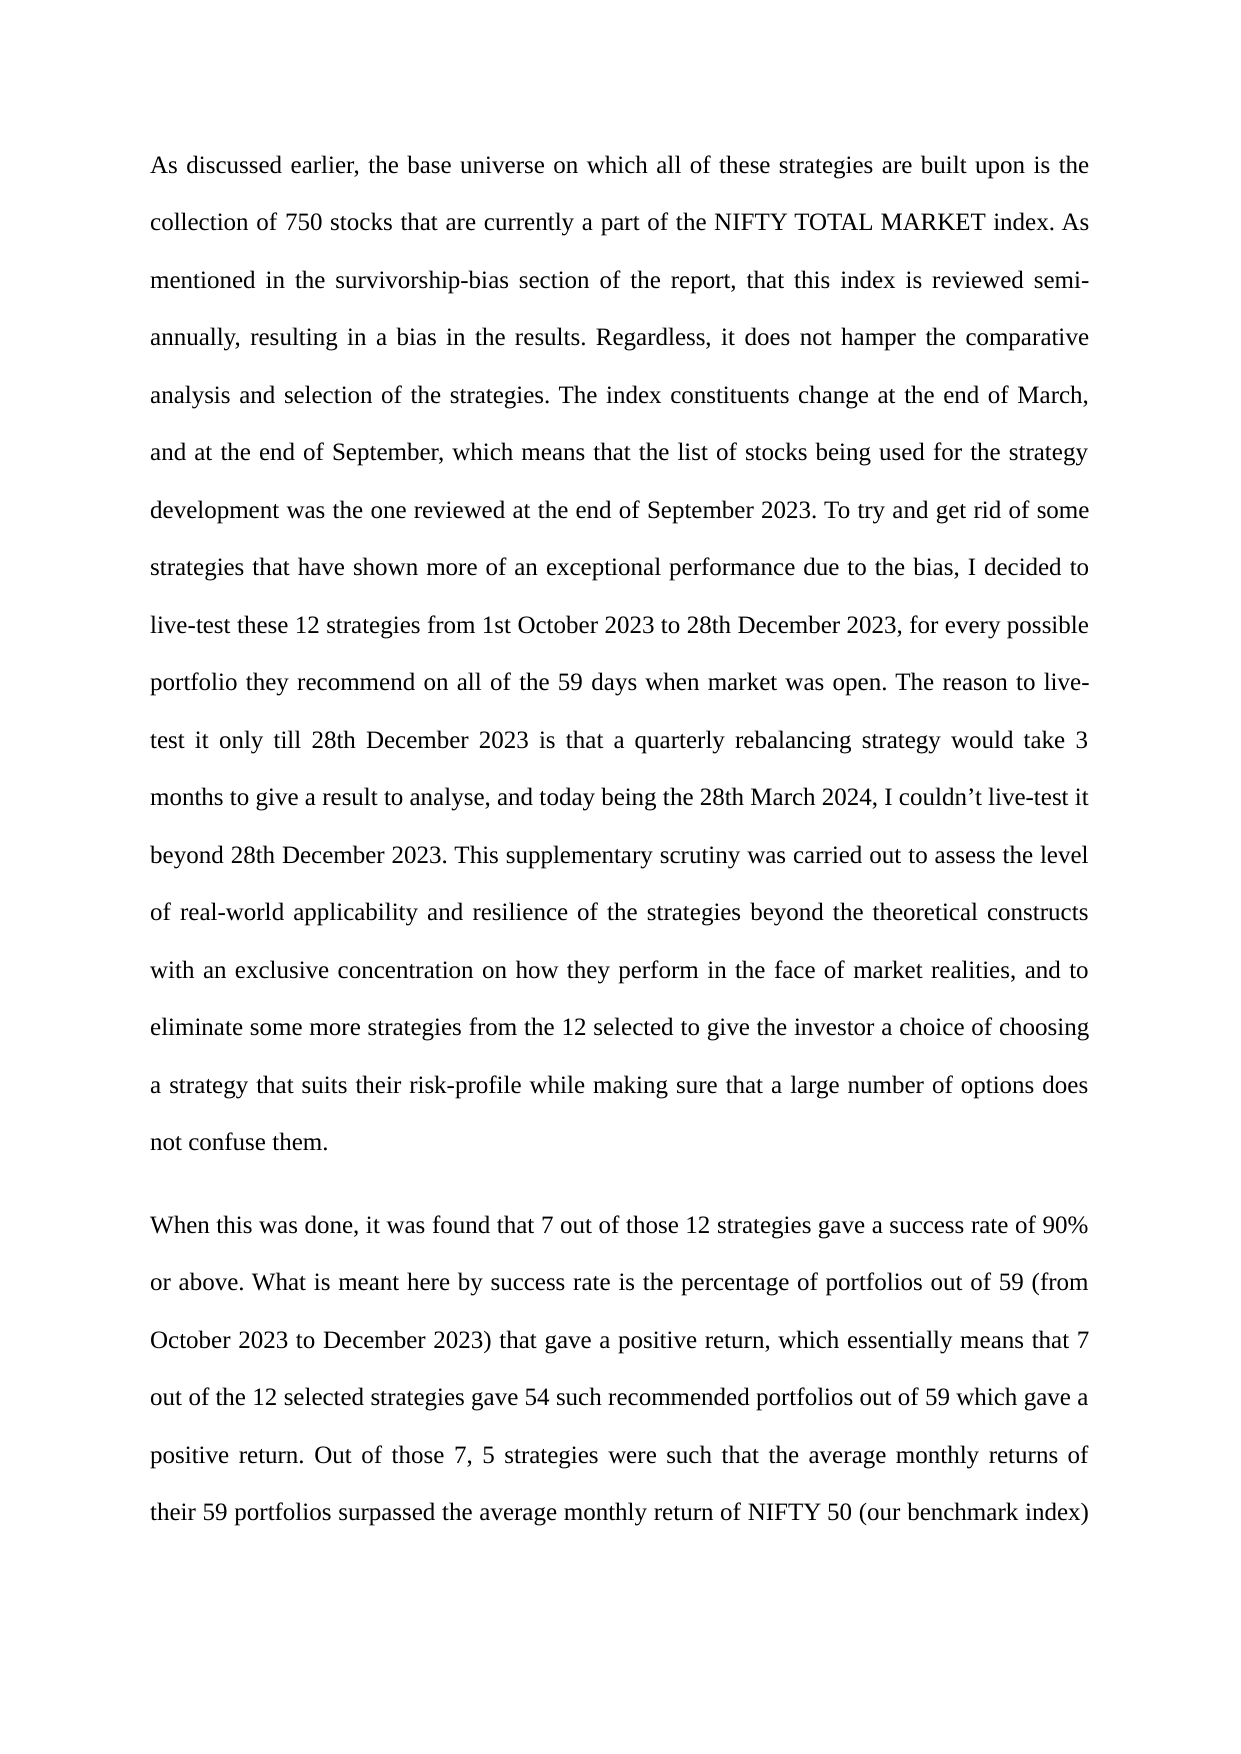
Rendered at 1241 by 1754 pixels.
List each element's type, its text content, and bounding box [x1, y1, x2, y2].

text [150, 1210, 1090, 1526]
text As discussed earlier, the base universe on which all of these strategies are built upon is the collection of 750 stocks that are currently a part of the NIFTY TOTAL MARKET index. As mentioned in the survivorship-bias section of the report, that this index is reviewed semi-annually, resulting in a bias in the results. Regardless, it does not hamper the comparative analysis and selection of the strategies. The index constituents change at the end of March, and at the end of September, which means that the list of stocks being used for the strategy development was the one reviewed at the end of September 2023. To try and get rid of some strategies that have shown more of an exceptional performance due to the bias, I decided to live-test these 12 strategies from 1st October 2023 to 28th December 2023, for every possible portfolio they recommend on all of the 59 days when market was open. The reason to live-test it only till 28th December 2023 is that a quarterly rebalancing strategy would take 3 months to give a result to analyse, and today being the 28th March 2024, I couldn’t live-test it beyond 28th December 2023. This supplementary scrutiny was carried out to assess the level of real-world applicability and resilience of the strategies beyond the theoretical constructs with an exclusive concentration on how they perform in the face of market realities, and to eliminate some more strategies from the 12 selected to give the investor a choice of choosing a strategy that suits their risk-profile while making sure that a large number of options does not confuse them. [150, 150, 1090, 1156]
